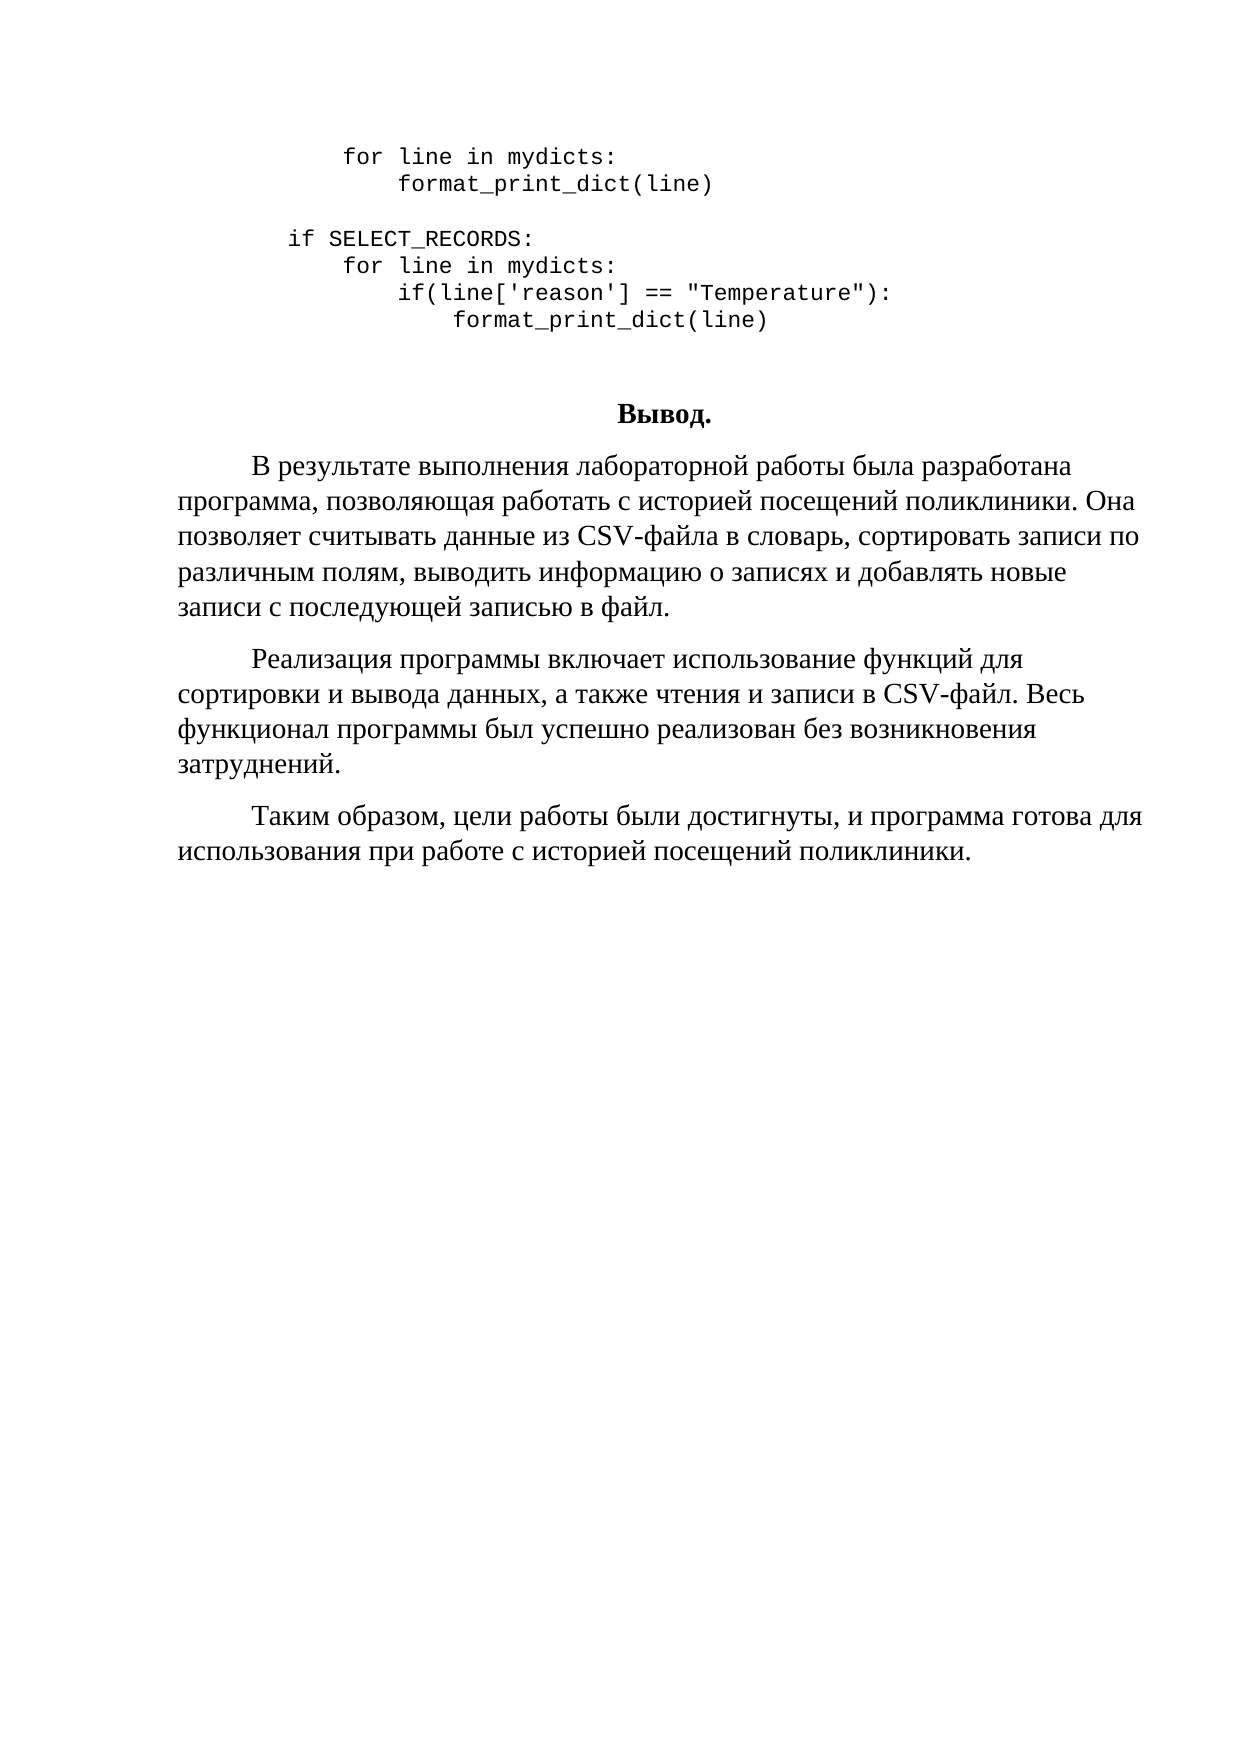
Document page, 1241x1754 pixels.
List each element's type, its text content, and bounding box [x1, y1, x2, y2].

text Таким образом, цели работы были достигнуты, и программа готова для использования при работе с историей посещений поликлиники. [177, 798, 1152, 867]
text Вывод. [177, 396, 1152, 430]
text В результате выполнения лабораторной работы была разработана программа, позволяющая работать с историей посещений поликлиники. Она позволяет считывать данные из CSV-файла в словарь, сортировать записи по различным полям, выводить информацию о записях и добавлять новые записи с последующей записью в файл. [177, 448, 1152, 622]
text Реализация программы включает использование функций для сортировки и вывода данных, а также чтения и записи в CSV-файл. Весь функционал программы был успешно реализован без возникновения затруднений. [177, 641, 1152, 780]
